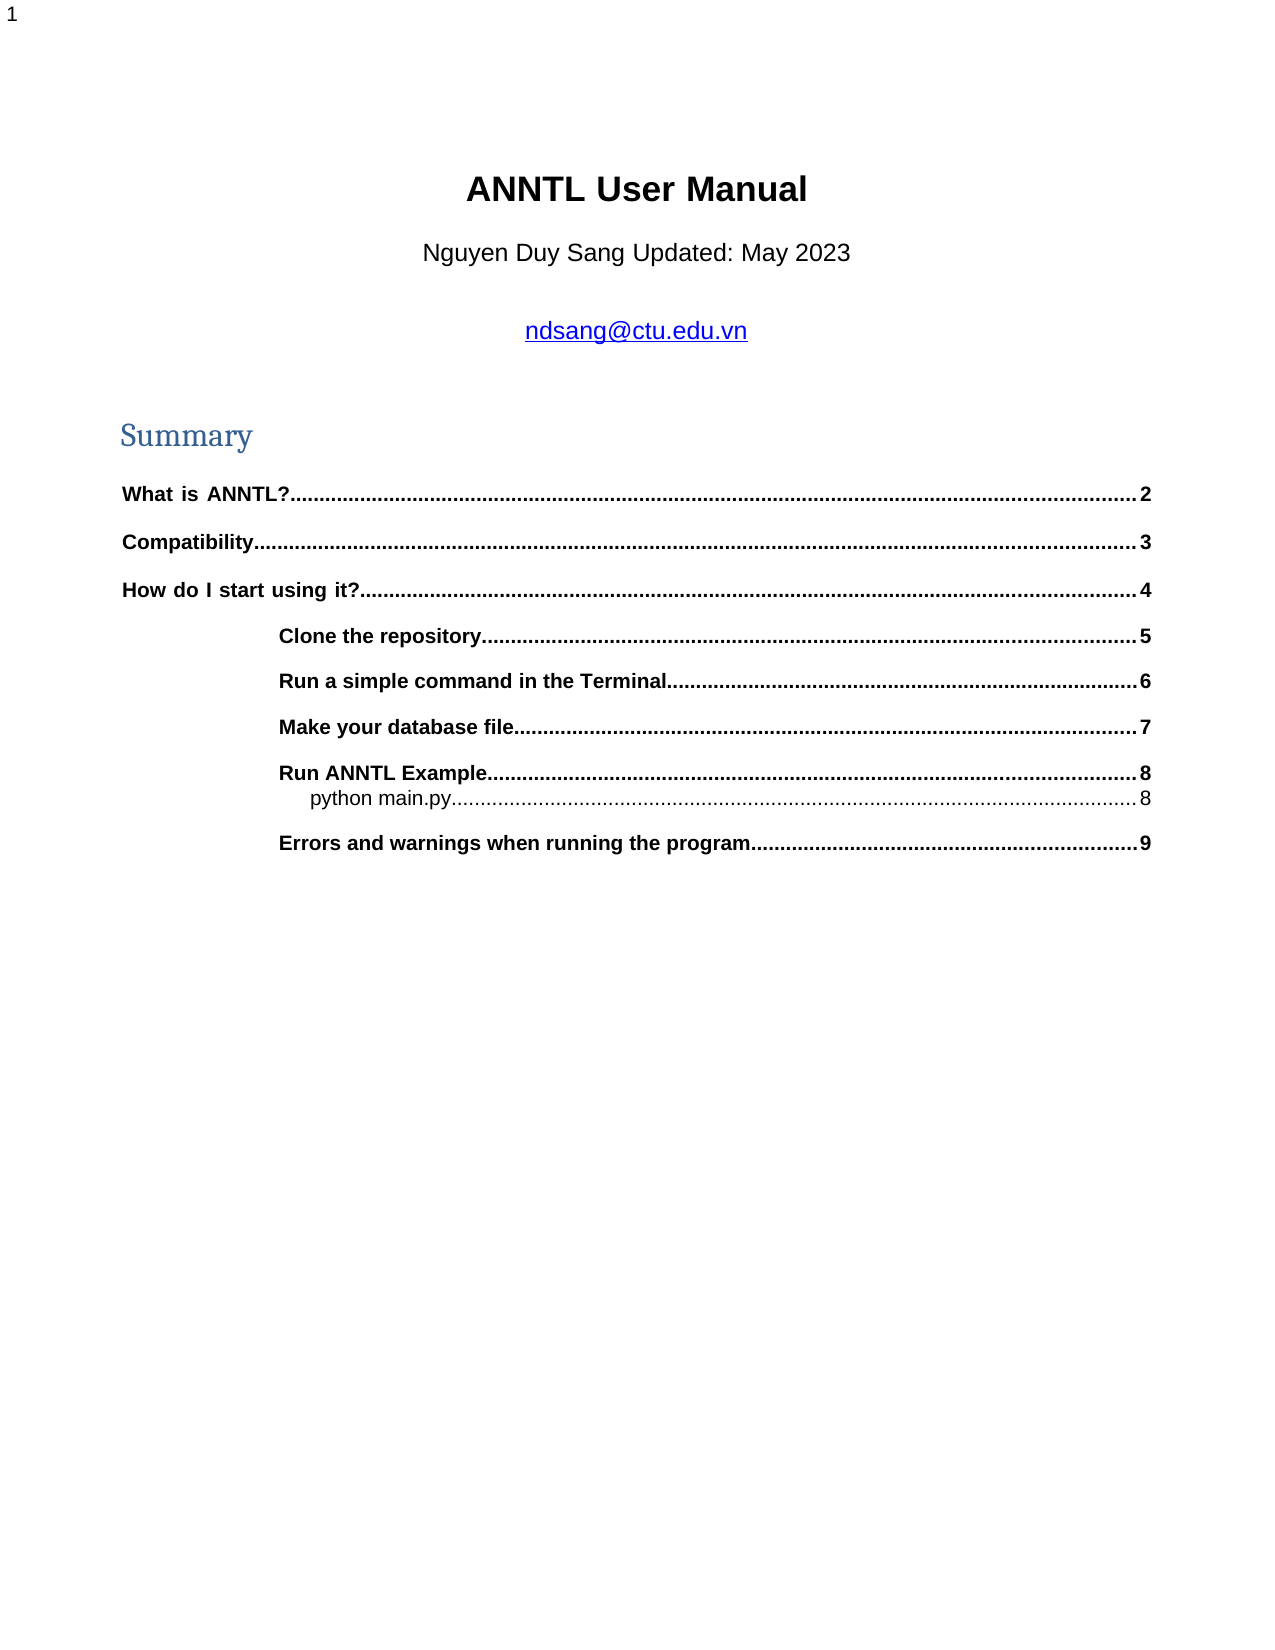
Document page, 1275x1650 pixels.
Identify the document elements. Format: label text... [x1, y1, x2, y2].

title ANNTL User Manual [121, 168, 1152, 208]
text ndsang@ctu.edu.vn [121, 316, 1152, 344]
text Nguyen Duy Sang Updated: May 2023 [121, 238, 1152, 266]
